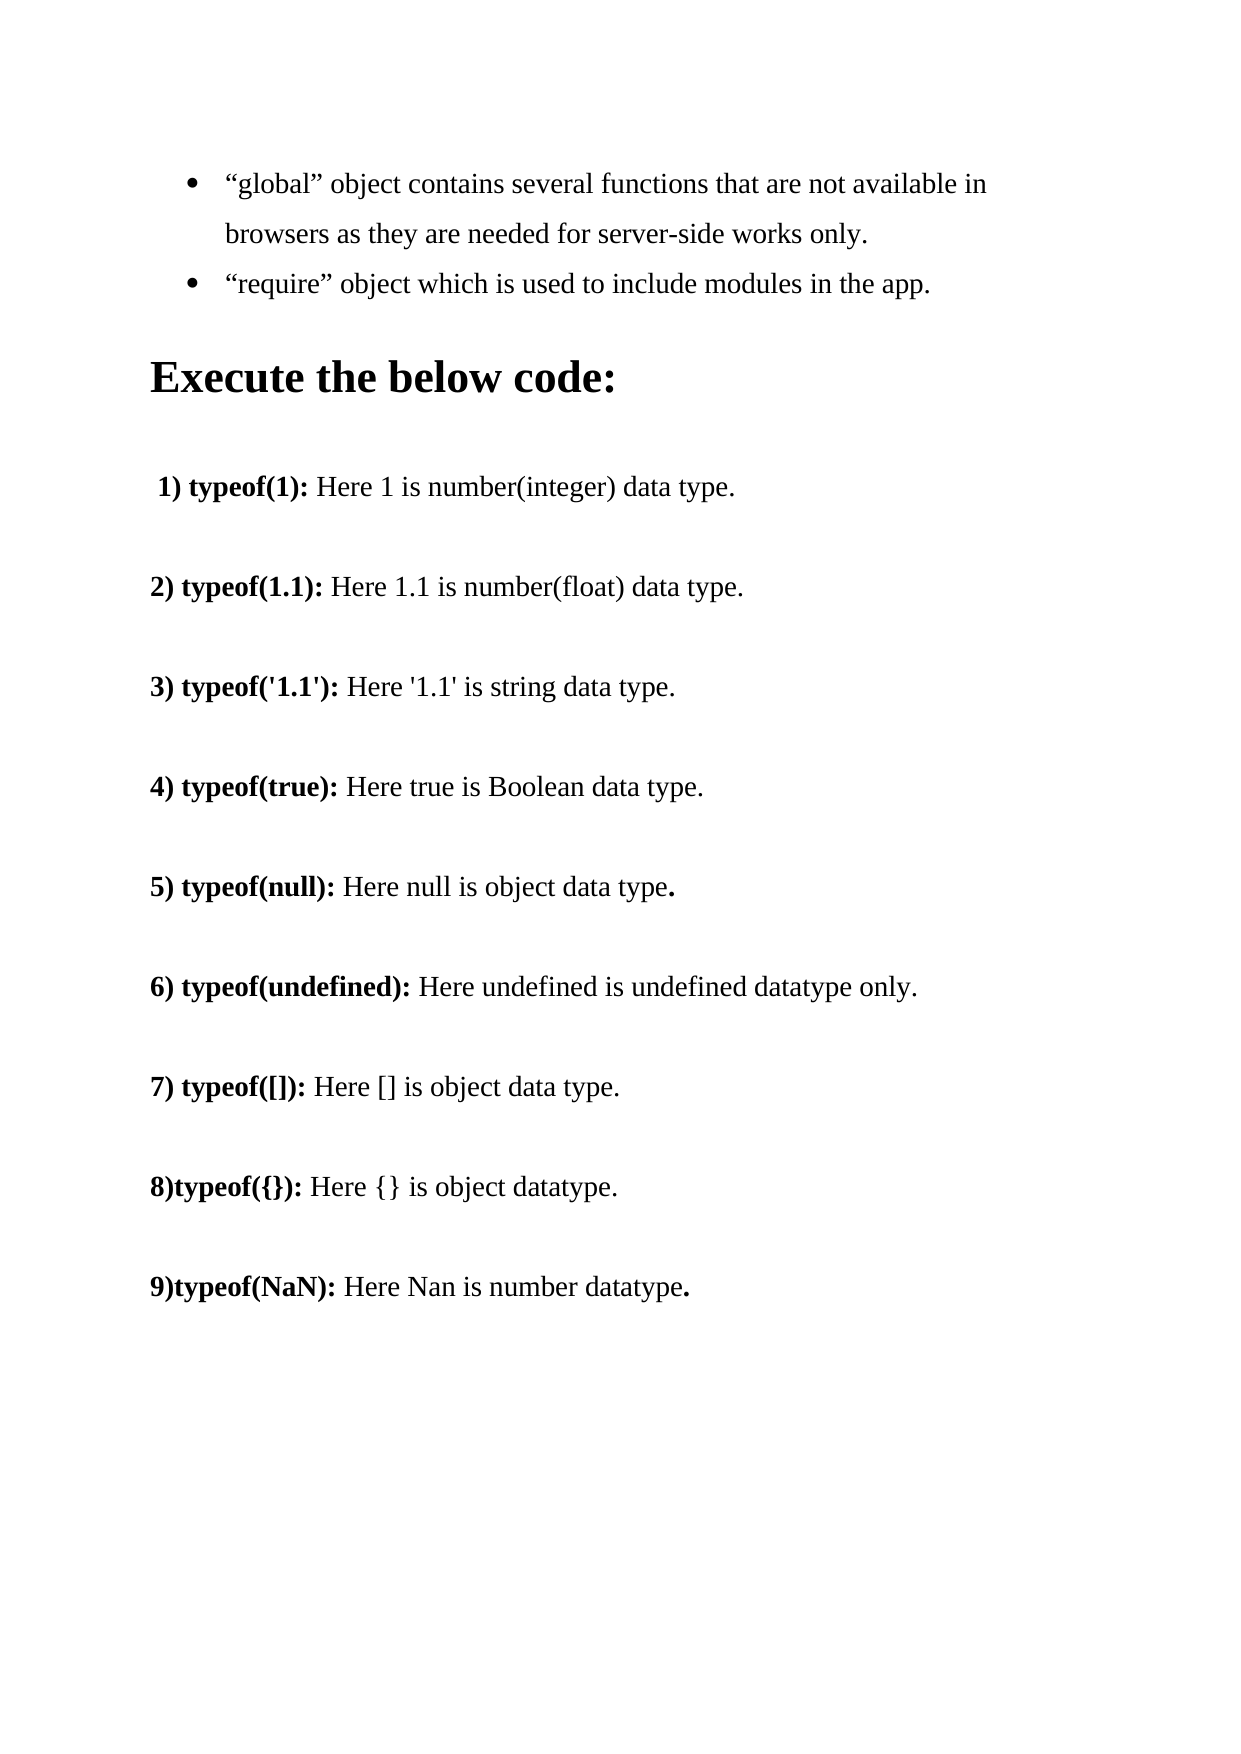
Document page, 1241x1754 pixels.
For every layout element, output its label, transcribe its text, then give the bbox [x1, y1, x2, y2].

text 8)typeof({}): Here {} is object datatype. [150, 1153, 1090, 1203]
text 5) typeof(null): Here null is object data type. [150, 853, 1090, 903]
text 3) typeof('1.1'): Here '1.1' is string data type. [150, 653, 1090, 703]
text 1) typeof(1): Here 1 is number(integer) data type. [150, 453, 1090, 503]
list “require” object which is used to include modules in the app. [187, 250, 1090, 300]
text 2) typeof(1.1): Here 1.1 is number(float) data type. [150, 553, 1090, 603]
text Execute the below code: [150, 350, 1090, 403]
text 7) typeof([]): Here [] is object data type. [150, 1053, 1090, 1103]
text 4) typeof(true): Here true is Boolean data type. [150, 753, 1090, 803]
text 6) typeof(undefined): Here undefined is undefined datatype only. [150, 953, 1090, 1003]
list “global” object contains several functions that are not available in browsers as they are needed for server-side works only. [187, 150, 1090, 250]
text 9)typeof(NaN): Here Nan is number datatype. [150, 1253, 1090, 1303]
